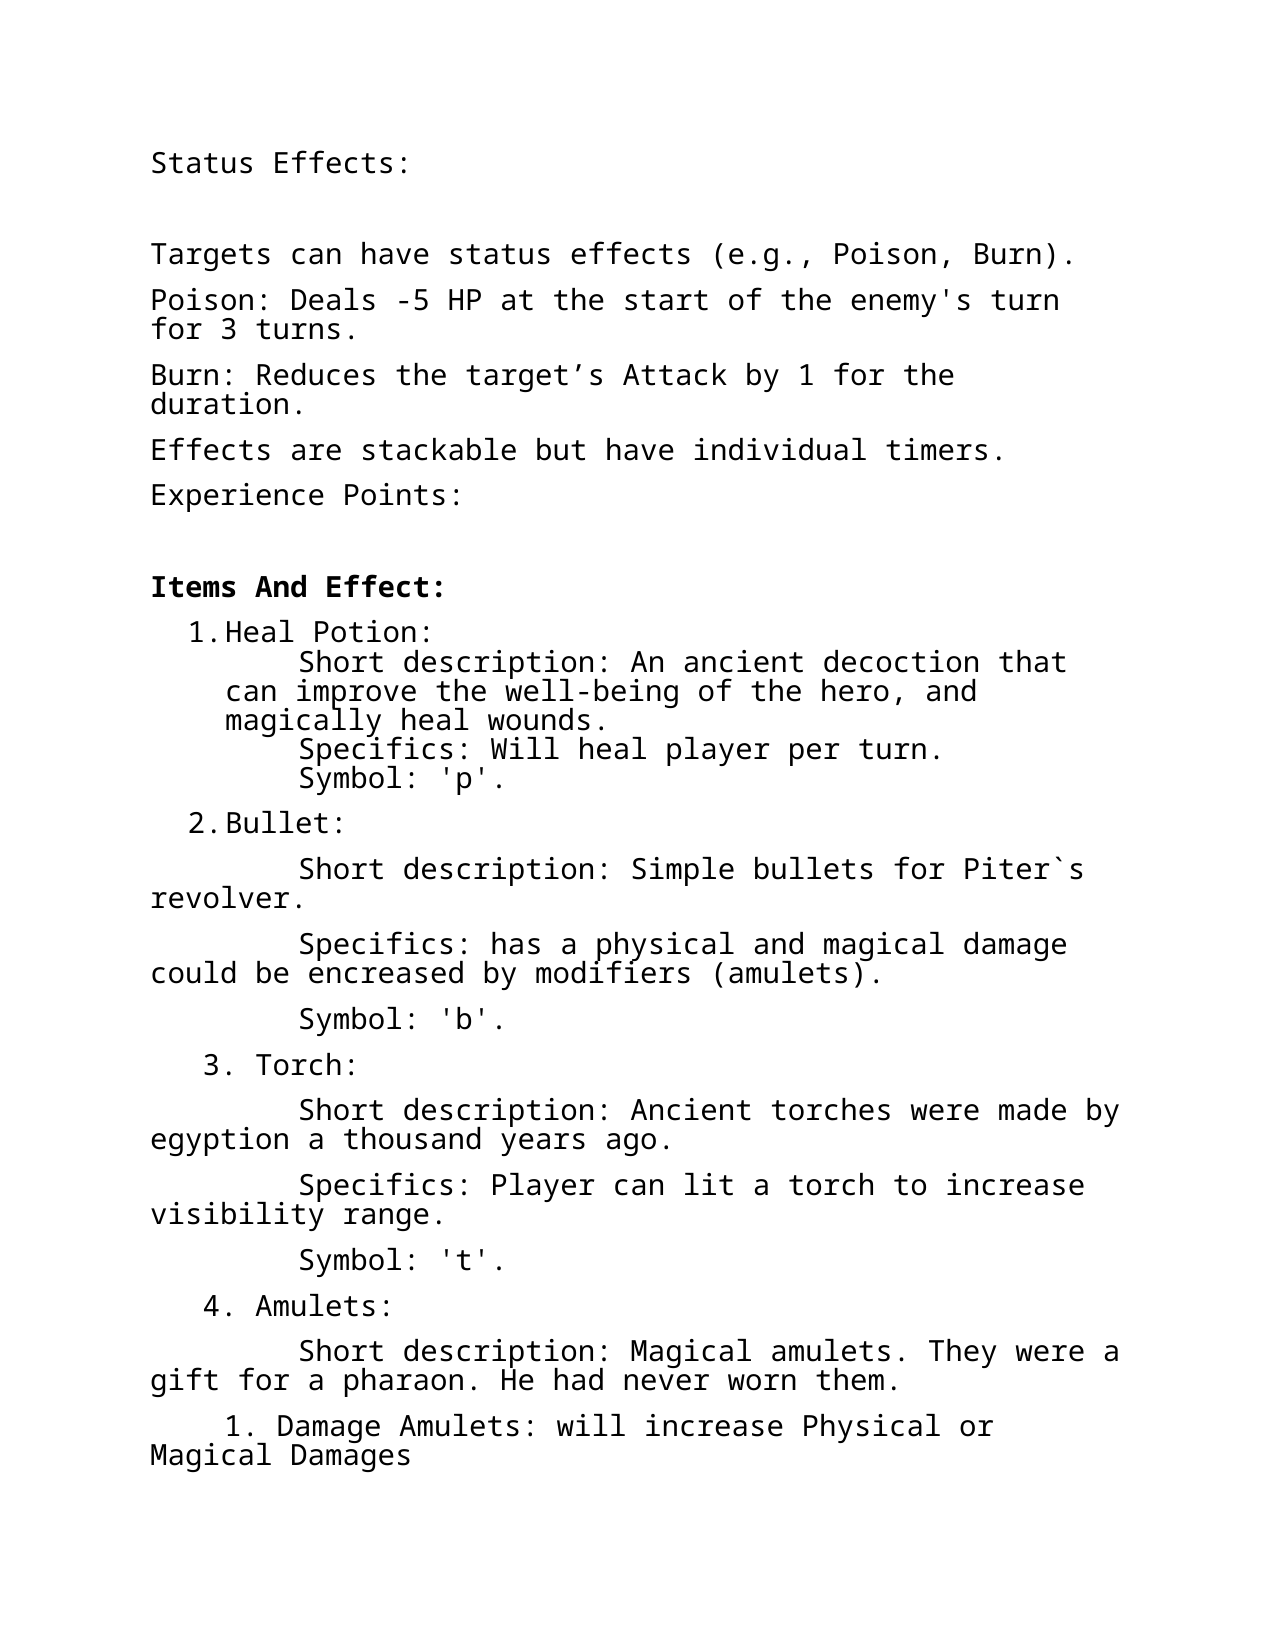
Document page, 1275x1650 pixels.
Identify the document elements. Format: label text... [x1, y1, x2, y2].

text Symbol: 't'. [150, 1247, 1125, 1276]
text Specifics: has a physical and magical damage could be encreased by modifiers (amulets). [150, 931, 1125, 989]
list Heal Potion: Short description: An ancient decoction that can improve the well-being of the hero, and magically heal wounds. Specifics: Will heal player per turn. Symbol: 'p'. [187, 620, 1125, 794]
text 1. Damage Amulets: will increase Physical or Magical Damages [150, 1413, 1125, 1471]
text Burn: Reduces the target’s Attack by 1 for the duration. [150, 362, 1125, 420]
list Bullet: [187, 811, 1125, 840]
text Short description: Simple bullets for Piter`s revolver. [150, 856, 1125, 914]
text Status Effects: [150, 150, 1125, 179]
text Specifics: Player can lit a torch to increase visibility range. [150, 1172, 1125, 1230]
text Short description: Ancient torches were made by egyption a thousand years ago. [150, 1097, 1125, 1156]
text Short description: Magical amulets. They were a gift for a pharaon. He had never worn them. [150, 1338, 1125, 1397]
text 4. Amulets: [150, 1293, 1125, 1322]
text Effects are stackable but have individual timers. [150, 437, 1125, 466]
text Items And Effect: [150, 574, 1125, 603]
text Symbol: 'b'. [150, 1006, 1125, 1035]
text Experience Points: [150, 482, 1125, 512]
text 3. Torch: [150, 1052, 1125, 1081]
text Targets can have status effects (e.g., Poison, Burn). [150, 241, 1125, 271]
text Poison: Deals -5 HP at the start of the enemy's turn for 3 turns. [150, 287, 1125, 345]
